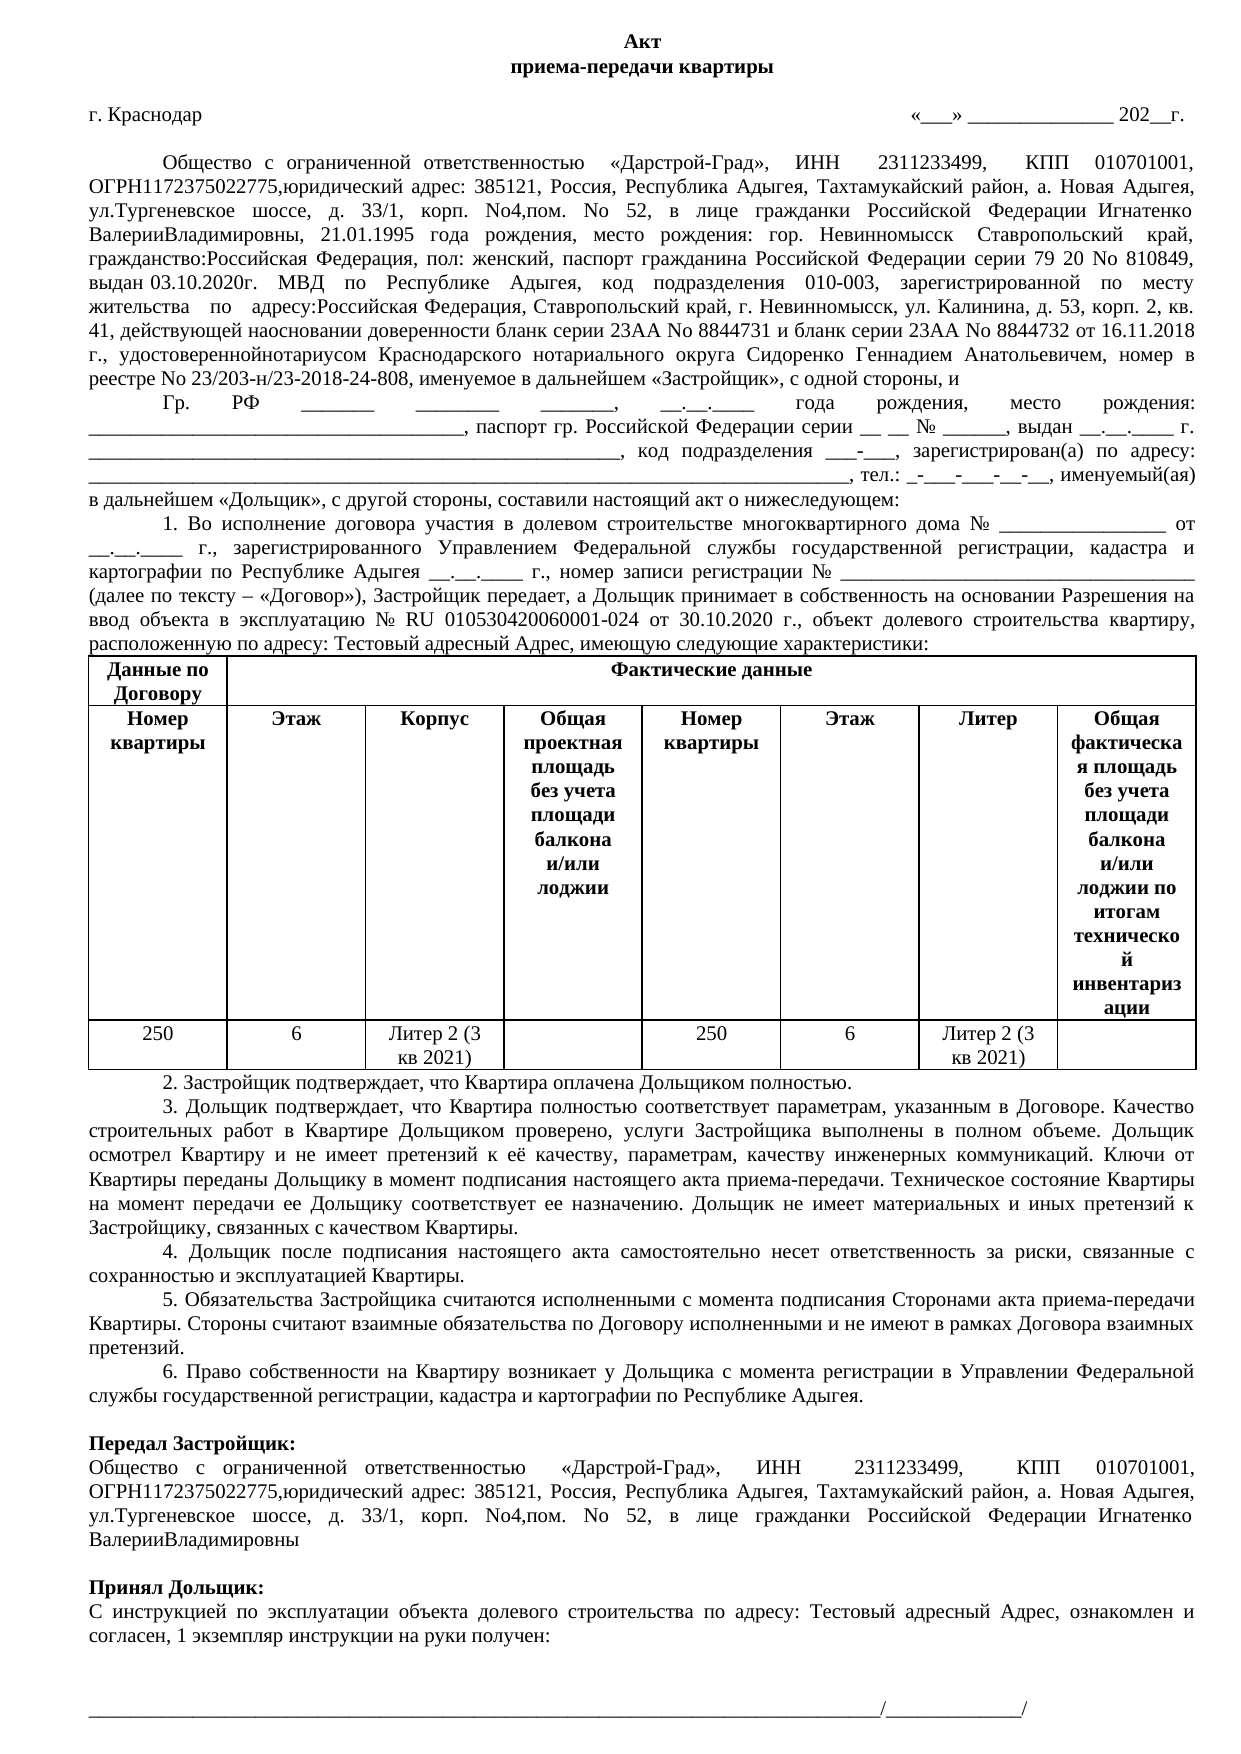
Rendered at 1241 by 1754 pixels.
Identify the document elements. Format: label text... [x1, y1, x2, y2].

table_cell 6 [781, 1021, 918, 1069]
text 2. Застройщик подтверждает, что Квартира оплачена Дольщиком полностью. [88, 1070, 1196, 1094]
text 4. Дольщик после подписания настоящего акта самостоятельно несет ответственность за риски, связанные с сохранностью и эксплуатацией Квартиры. [88, 1239, 1196, 1287]
text г. Краснодар «___» ______________ 202__г. [88, 102, 1196, 126]
table_cell Корпус [366, 706, 503, 1019]
text 3. Дольщик подтверждает, что Квартира полностью соответствует параметрам, указанным в Договоре. Качество строительных работ в Квартире Дольщиком проверено, услуги Застройщика выполнены в полном объеме. Дольщик осмотрел Квартиру и не имеет претензий к её качеству, параметрам, качеству инженерных коммуникаций. Ключи от Квартиры переданы Дольщику в момент подписания настоящего акта приема-передачи. Техническое состояние Квартиры на момент передачи ее Дольщику соответствует ее назначению. Дольщик не имеет материальных и иных претензий к Застройщику, связанных с качеством Квартиры. [88, 1094, 1196, 1239]
table_cell Общая проектная площадь без учета площади балкона и/или лоджии [505, 706, 641, 1019]
table_cell Этаж [228, 706, 365, 1019]
table_cell Литер 2 (3 кв 2021) [366, 1021, 503, 1069]
text Акт [88, 29, 1196, 53]
text ____________________________________________________________________________/_____________/ [88, 1695, 1196, 1719]
table_cell Литер [920, 706, 1057, 1019]
text Общество с ограниченной ответственностью «Дарстрой-Град», ИНН 2311233499, КПП 010701001, ОГРН1172375022775,юридический адрес: 385121, Россия, Республика Адыгея, Тахтамукайский район, а. Новая Адыгея, ул.Тургеневское шоссе, д. 33/1, корп. No4,пом. No 52, в лице гражданки Российской Федерации Игнатенко ВалерииВладимировны [88, 1455, 1196, 1551]
table_cell Общая фактическая площадь без учета площади балкона и/или лоджии по итогам технической инвентаризации [1058, 706, 1195, 1019]
table_cell 6 [228, 1021, 365, 1069]
table_header Данные по Договору [89, 657, 226, 704]
text С инструкцией по эксплуатации объекта долевого строительства по адресу: Тестовый адресный Адрес, ознакомлен и согласен, 1 экземпляр инструкции на руки получен: [88, 1599, 1196, 1647]
text 6. Право собственности на Квартиру возникает у Дольщика с момента регистрации в Управлении Федеральной службы государственной регистрации, кадастра и картографии по Республике Адыгея. [88, 1359, 1196, 1407]
table_cell [1058, 1021, 1195, 1069]
table_cell Номер квартиры [89, 706, 226, 1019]
text Общество с ограниченной ответственностью «Дарстрой-Град», ИНН 2311233499, КПП 010701001, ОГРН1172375022775,юридический адрес: 385121, Россия, Республика Адыгея, Тахтамукайский район, а. Новая Адыгея, ул.Тургеневское шоссе, д. 33/1, корп. No4,пом. No 52, в лице гражданки Российской Федерации Игнатенко ВалерииВладимировны, 21.01.1995 года рождения, место рождения: гор. Невинномысск Ставропольский край, гражданство:Российская Федерация, пол: женский, паспорт гражданина Российской Федерации серии 79 20 No 810849, выдан 03.10.2020г. МВД по Республике Адыгея, код подразделения 010-003, зарегистрированной по месту жительства по адресу:Российская Федерация, Ставропольский край, г. Невинномысск, ул. Калинина, д. 53, корп. 2, кв. 41, действующей наосновании доверенности бланк серии 23АА No 8844731 и бланк серии 23АА No 8844732 от 16.11.2018 г., удостовереннойнотариусом Краснодарского нотариального округа Сидоренко Геннадием Анатольевичем, номер в реестре No 23/203-н/23-2018-24-808, именуемое в дальнейшем «Застройщик», с одной стороны, и [88, 149, 1196, 390]
table_cell Этаж [781, 706, 918, 1019]
text приема-передачи квартиры [88, 53, 1196, 78]
table_header Фактические данные [228, 657, 1195, 704]
table_cell Номер квартиры [643, 706, 780, 1019]
text 5. Обязательства Застройщика считаются исполненными с момента подписания Сторонами акта приема-передачи Квартиры. Стороны считают взаимные обязательства по Договору исполненными и не имеют в рамках Договора взаимных претензий. [88, 1287, 1196, 1359]
table_cell Литер 2 (3 кв 2021) [920, 1021, 1057, 1069]
text Гр. РФ _______ ________ _______, __.__.____ года рождения, место рождения: ____________________________________, паспорт гр. Российской Федерации серии __ __ № ______, выдан __.__.____ г. ___________________________________________________, код подразделения ___-___, зарегистрирован(а) по адресу: _________________________________________________________________________, тел.: _-___-___-__-__, именуемый(ая) в дальнейшем «Дольщик», с другой стороны, составили настоящий акт о нижеследующем: [88, 390, 1196, 511]
text Передал Застройщик: [88, 1431, 1196, 1455]
table_cell 250 [643, 1021, 780, 1069]
text Принял Дольщик: [88, 1575, 1196, 1599]
table_cell [505, 1021, 641, 1069]
text 1. Во исполнение договора участия в долевом строительстве многоквартирного дома № ________________ от __.__.____ г., зарегистрированного Управлением Федеральной службы государственной регистрации, кадастра и картографии по Республике Адыгея __.__.____ г., номер записи регистрации № __________________________________ (далее по тексту – «Договор»), Застройщик передает, а Дольщик принимает в собственность на основании Разрешения на ввод объекта в эксплуатацию № RU 010530420060001-024 от 30.10.2020 г., объект долевого строительства квартиру, расположенную по адресу: Тестовый адресный Адрес, имеющую следующие характеристики: [88, 511, 1196, 655]
table_cell 250 [89, 1021, 226, 1069]
